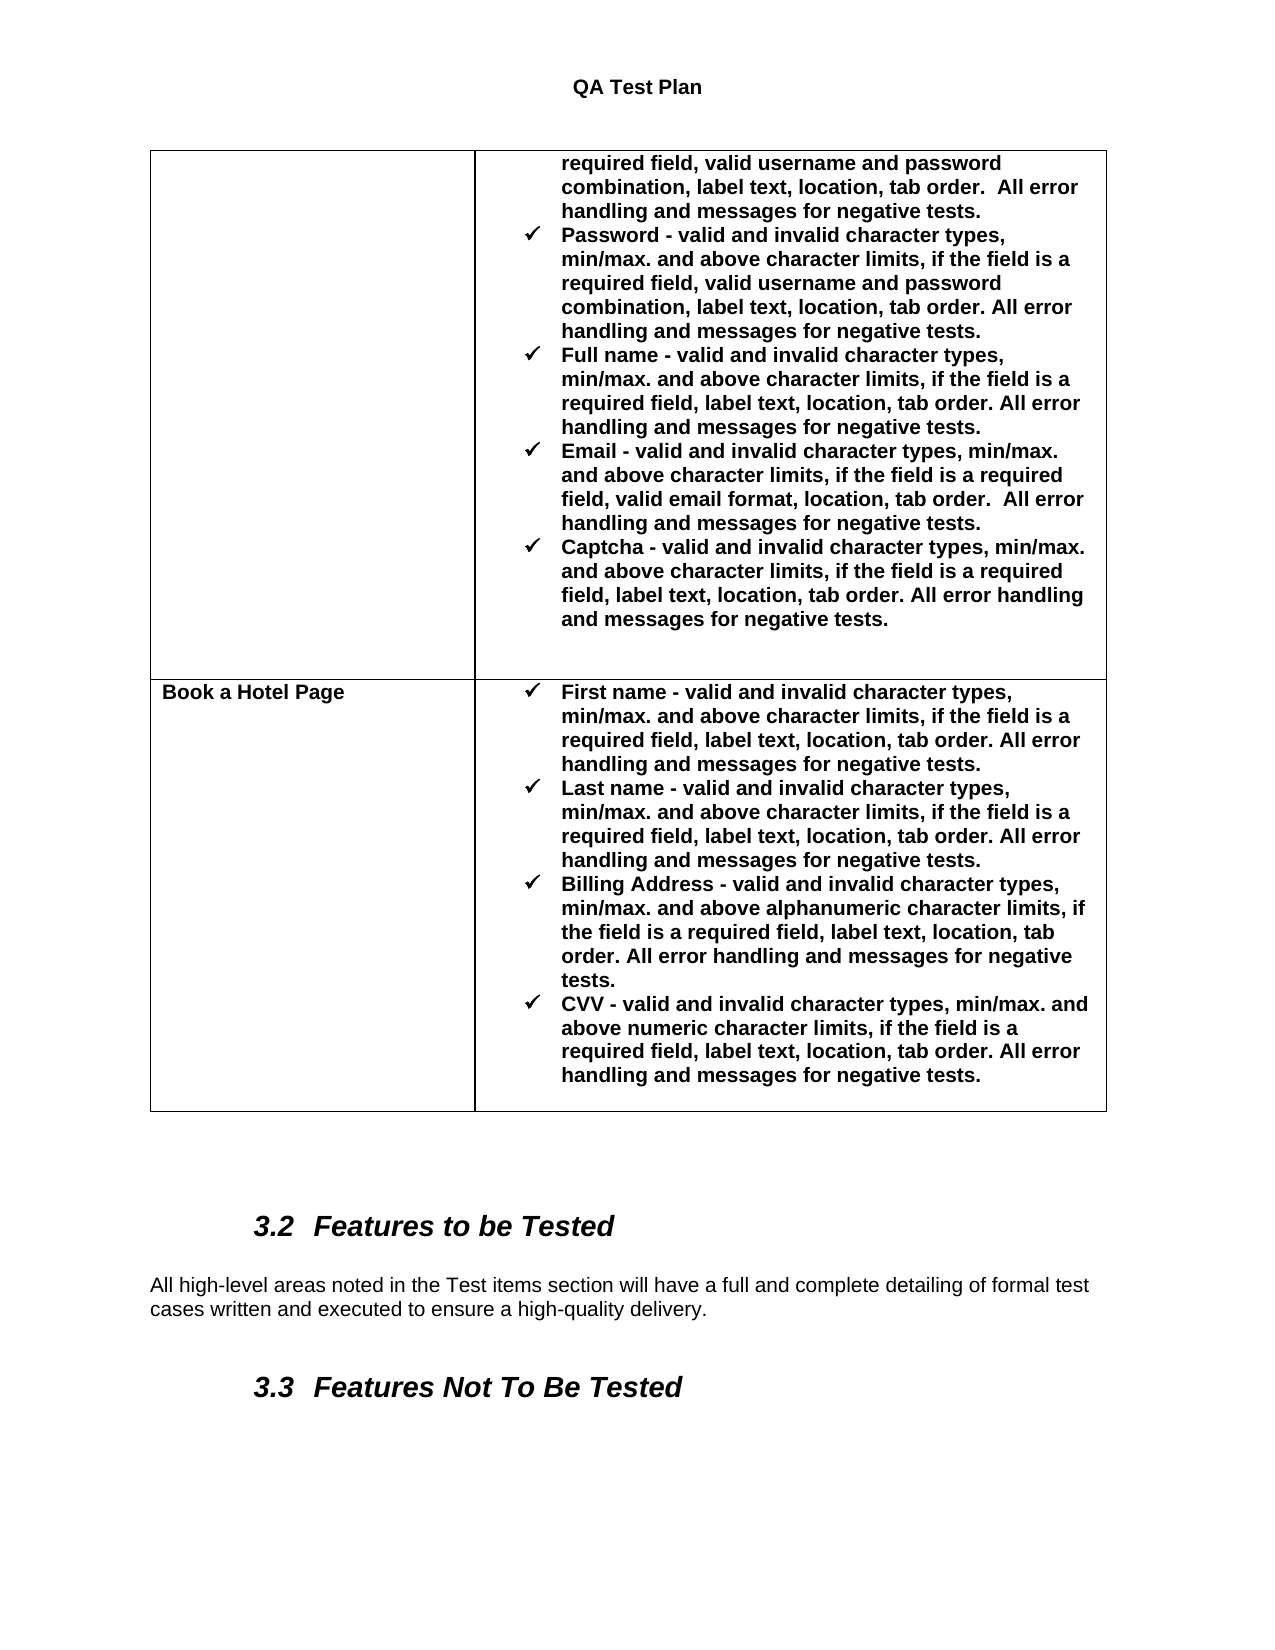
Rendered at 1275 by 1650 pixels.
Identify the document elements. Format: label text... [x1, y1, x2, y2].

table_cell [151, 151, 474, 678]
subtitle Features to be Tested [253, 1209, 1125, 1243]
subtitle Features Not To Be Tested [253, 1370, 1125, 1403]
table_cell Book a Hotel Page [151, 680, 474, 1111]
table_cell First name - valid and invalid character types, min/max. and above character limits, if the field is a required field, label text, location, tab order. All error handling and messages for negative tests. Last name - valid and invalid character types, min/max. and above character limits, if the field is a required field, label text, location, tab order. All error handling and messages for negative tests. Billing Address - valid and invalid character types, min/max. and above alphanumeric character limits, if the field is a required field, label text, location, tab order. All error handling and messages for negative tests. CVV - valid and invalid character types, min/max. and above numeric character limits, if the field is a required field, label text, location, tab order. All error handling and messages for negative tests. [476, 680, 1106, 1111]
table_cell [476, 151, 1106, 678]
text All high-level areas noted in the Test items section will have a full and complete detailing of formal test cases written and executed to ensure a high-quality delivery. [150, 1273, 1125, 1321]
